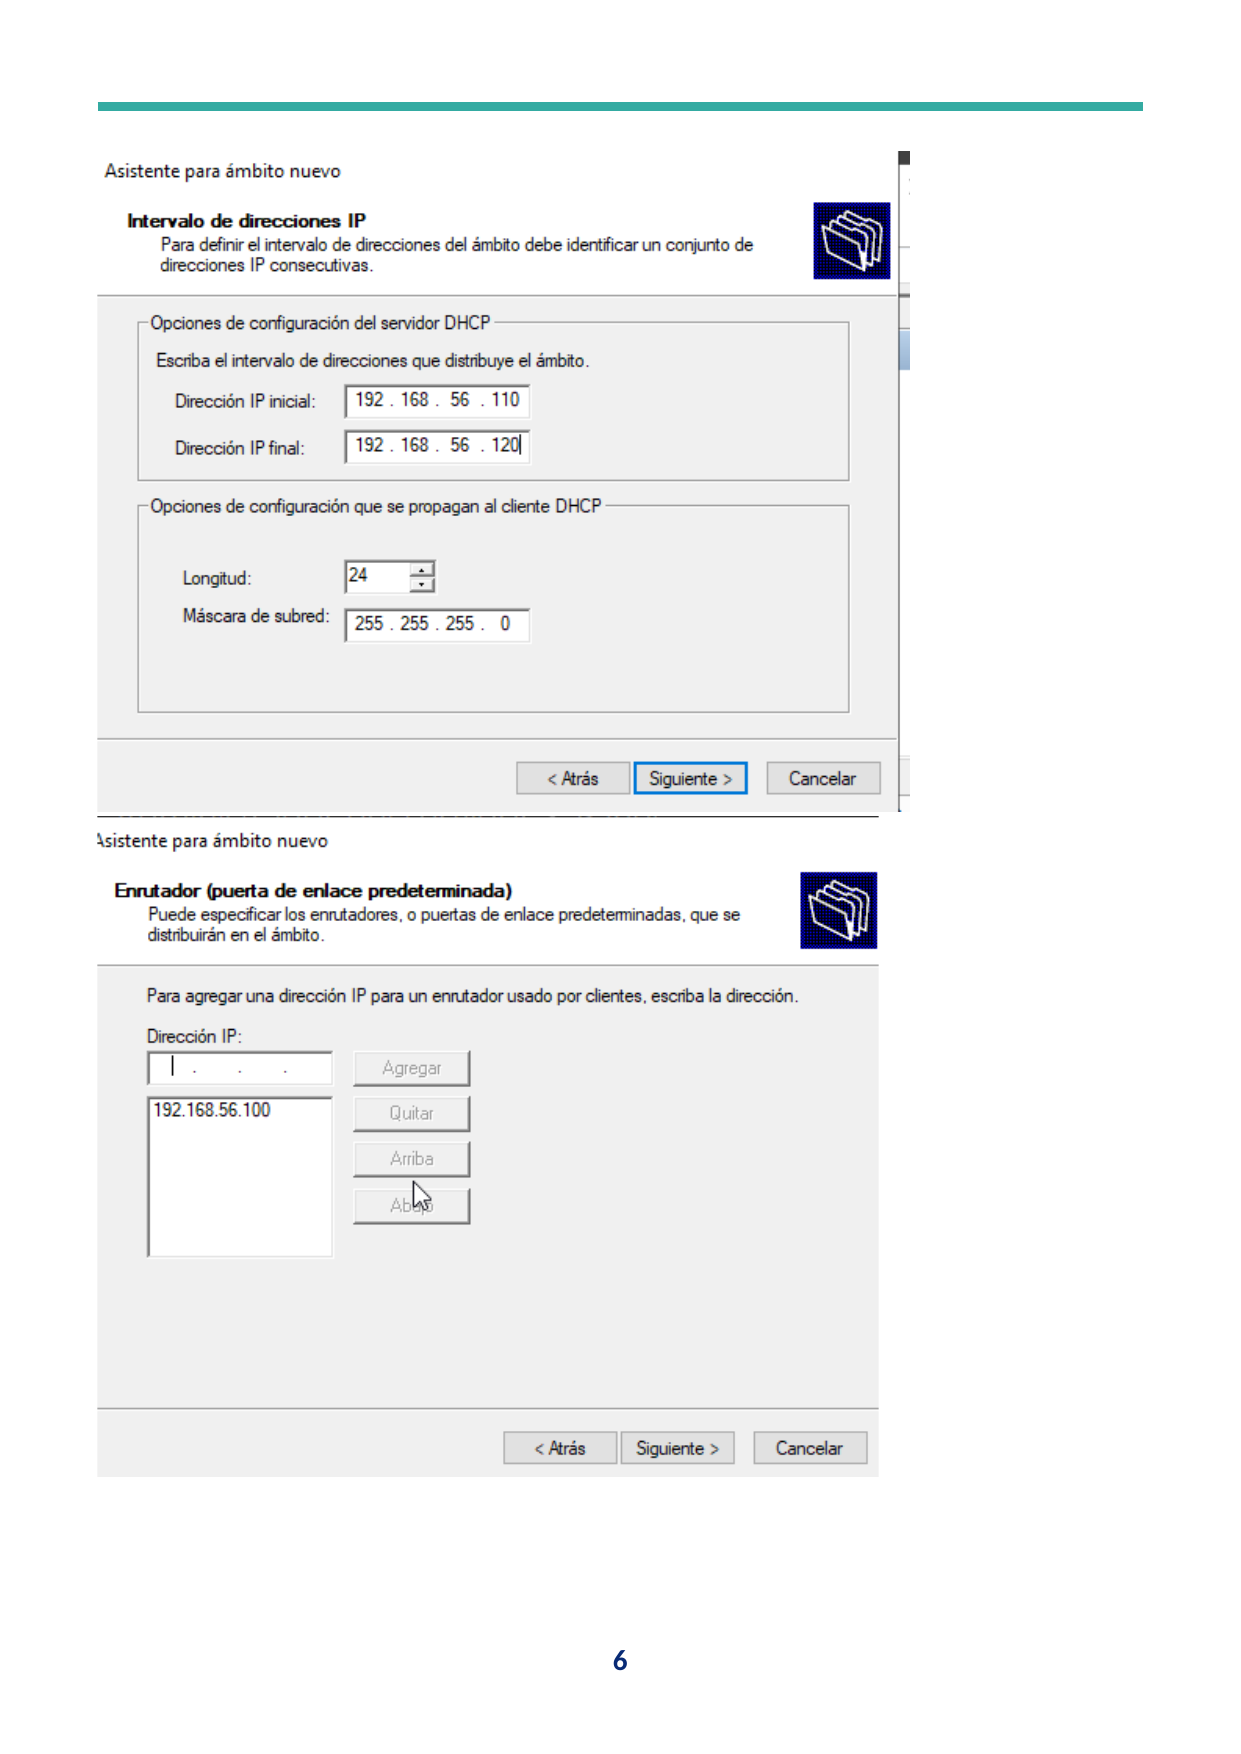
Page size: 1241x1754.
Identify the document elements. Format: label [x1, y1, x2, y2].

picture [97, 151, 910, 812]
picture [97, 816, 879, 1477]
